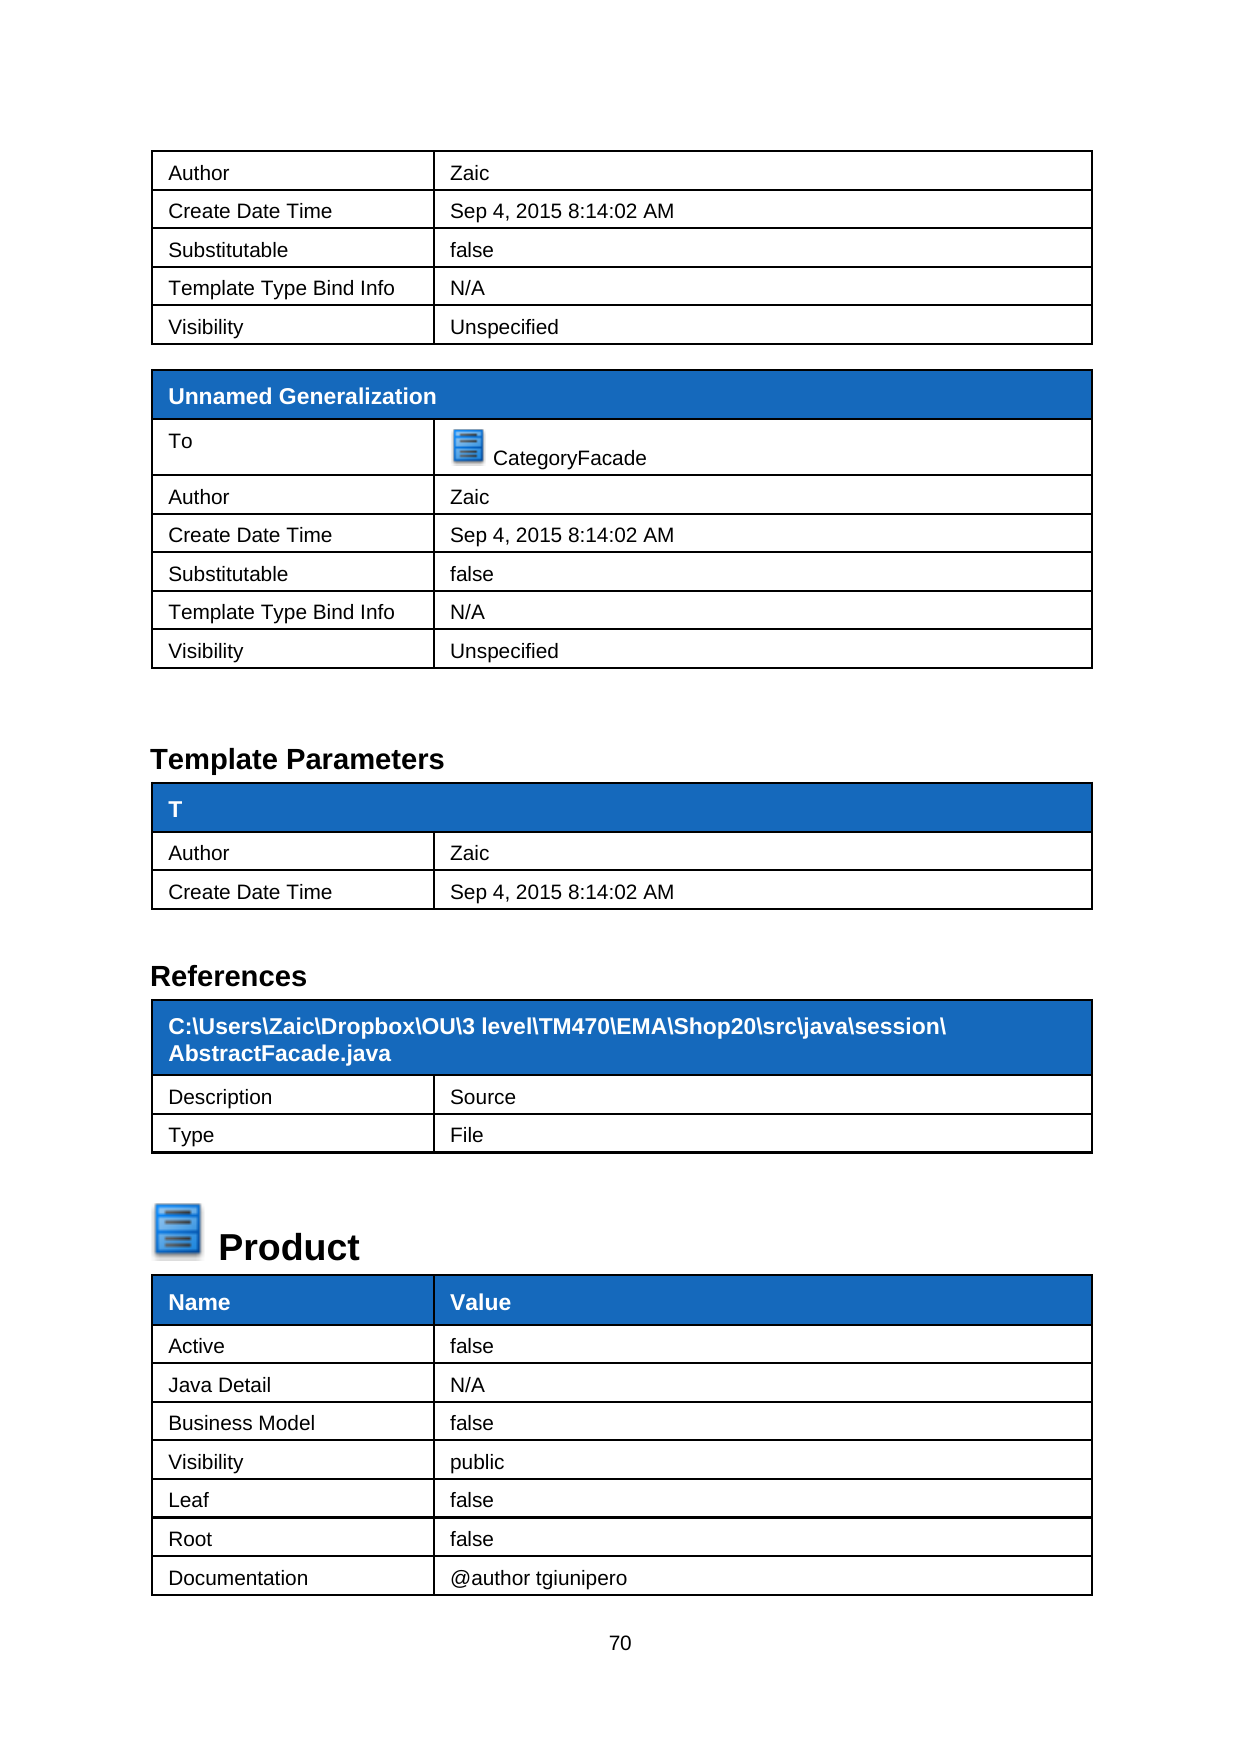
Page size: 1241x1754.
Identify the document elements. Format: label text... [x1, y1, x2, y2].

subtitle Template Parameters [150, 742, 1090, 775]
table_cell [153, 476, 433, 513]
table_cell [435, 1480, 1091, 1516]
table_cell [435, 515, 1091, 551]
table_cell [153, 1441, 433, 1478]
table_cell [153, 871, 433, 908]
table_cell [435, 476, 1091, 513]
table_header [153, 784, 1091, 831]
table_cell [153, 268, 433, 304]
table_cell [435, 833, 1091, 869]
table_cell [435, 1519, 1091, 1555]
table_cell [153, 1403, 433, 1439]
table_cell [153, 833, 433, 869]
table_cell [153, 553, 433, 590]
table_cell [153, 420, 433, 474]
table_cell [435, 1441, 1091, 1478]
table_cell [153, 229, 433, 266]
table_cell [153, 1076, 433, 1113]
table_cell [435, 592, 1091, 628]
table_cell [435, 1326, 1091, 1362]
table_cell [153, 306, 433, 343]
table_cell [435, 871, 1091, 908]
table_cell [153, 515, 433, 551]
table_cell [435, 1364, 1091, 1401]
picture [150, 1202, 208, 1261]
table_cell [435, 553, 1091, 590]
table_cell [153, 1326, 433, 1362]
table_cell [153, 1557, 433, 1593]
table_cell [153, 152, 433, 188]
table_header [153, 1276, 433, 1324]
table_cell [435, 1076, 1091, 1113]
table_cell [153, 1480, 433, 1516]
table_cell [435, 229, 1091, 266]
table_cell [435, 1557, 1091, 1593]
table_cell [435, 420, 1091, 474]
subtitle References [150, 959, 1090, 992]
picture [450, 428, 488, 466]
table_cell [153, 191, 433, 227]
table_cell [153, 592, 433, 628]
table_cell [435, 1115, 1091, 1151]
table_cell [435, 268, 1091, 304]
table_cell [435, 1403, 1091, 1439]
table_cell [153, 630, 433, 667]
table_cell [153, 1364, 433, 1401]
subtitle Product [150, 1202, 1090, 1268]
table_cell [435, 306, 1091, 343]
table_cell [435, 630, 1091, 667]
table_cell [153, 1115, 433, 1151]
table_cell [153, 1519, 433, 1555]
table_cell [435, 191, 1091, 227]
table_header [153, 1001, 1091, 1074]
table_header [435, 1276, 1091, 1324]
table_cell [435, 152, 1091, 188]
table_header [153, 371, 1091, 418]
